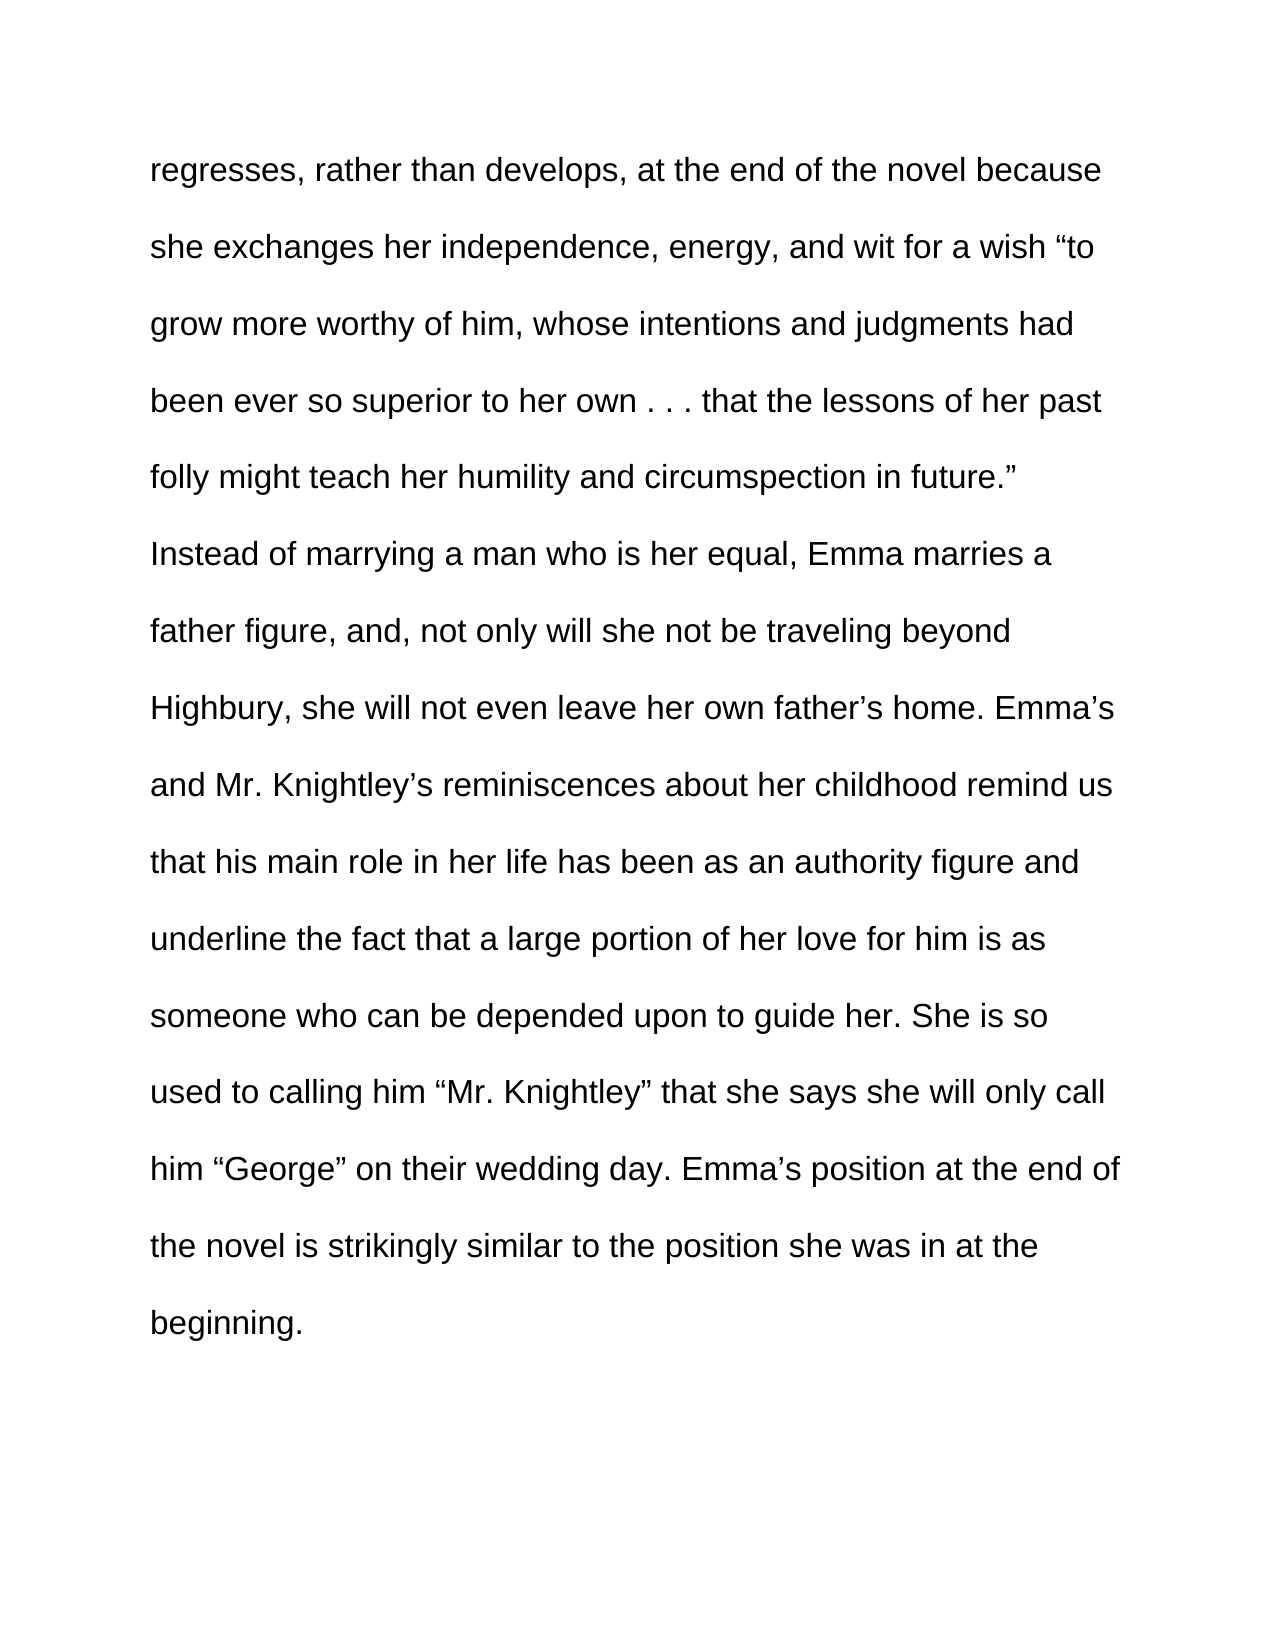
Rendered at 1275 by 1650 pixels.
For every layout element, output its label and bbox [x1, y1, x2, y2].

text [150, 150, 1125, 1342]
